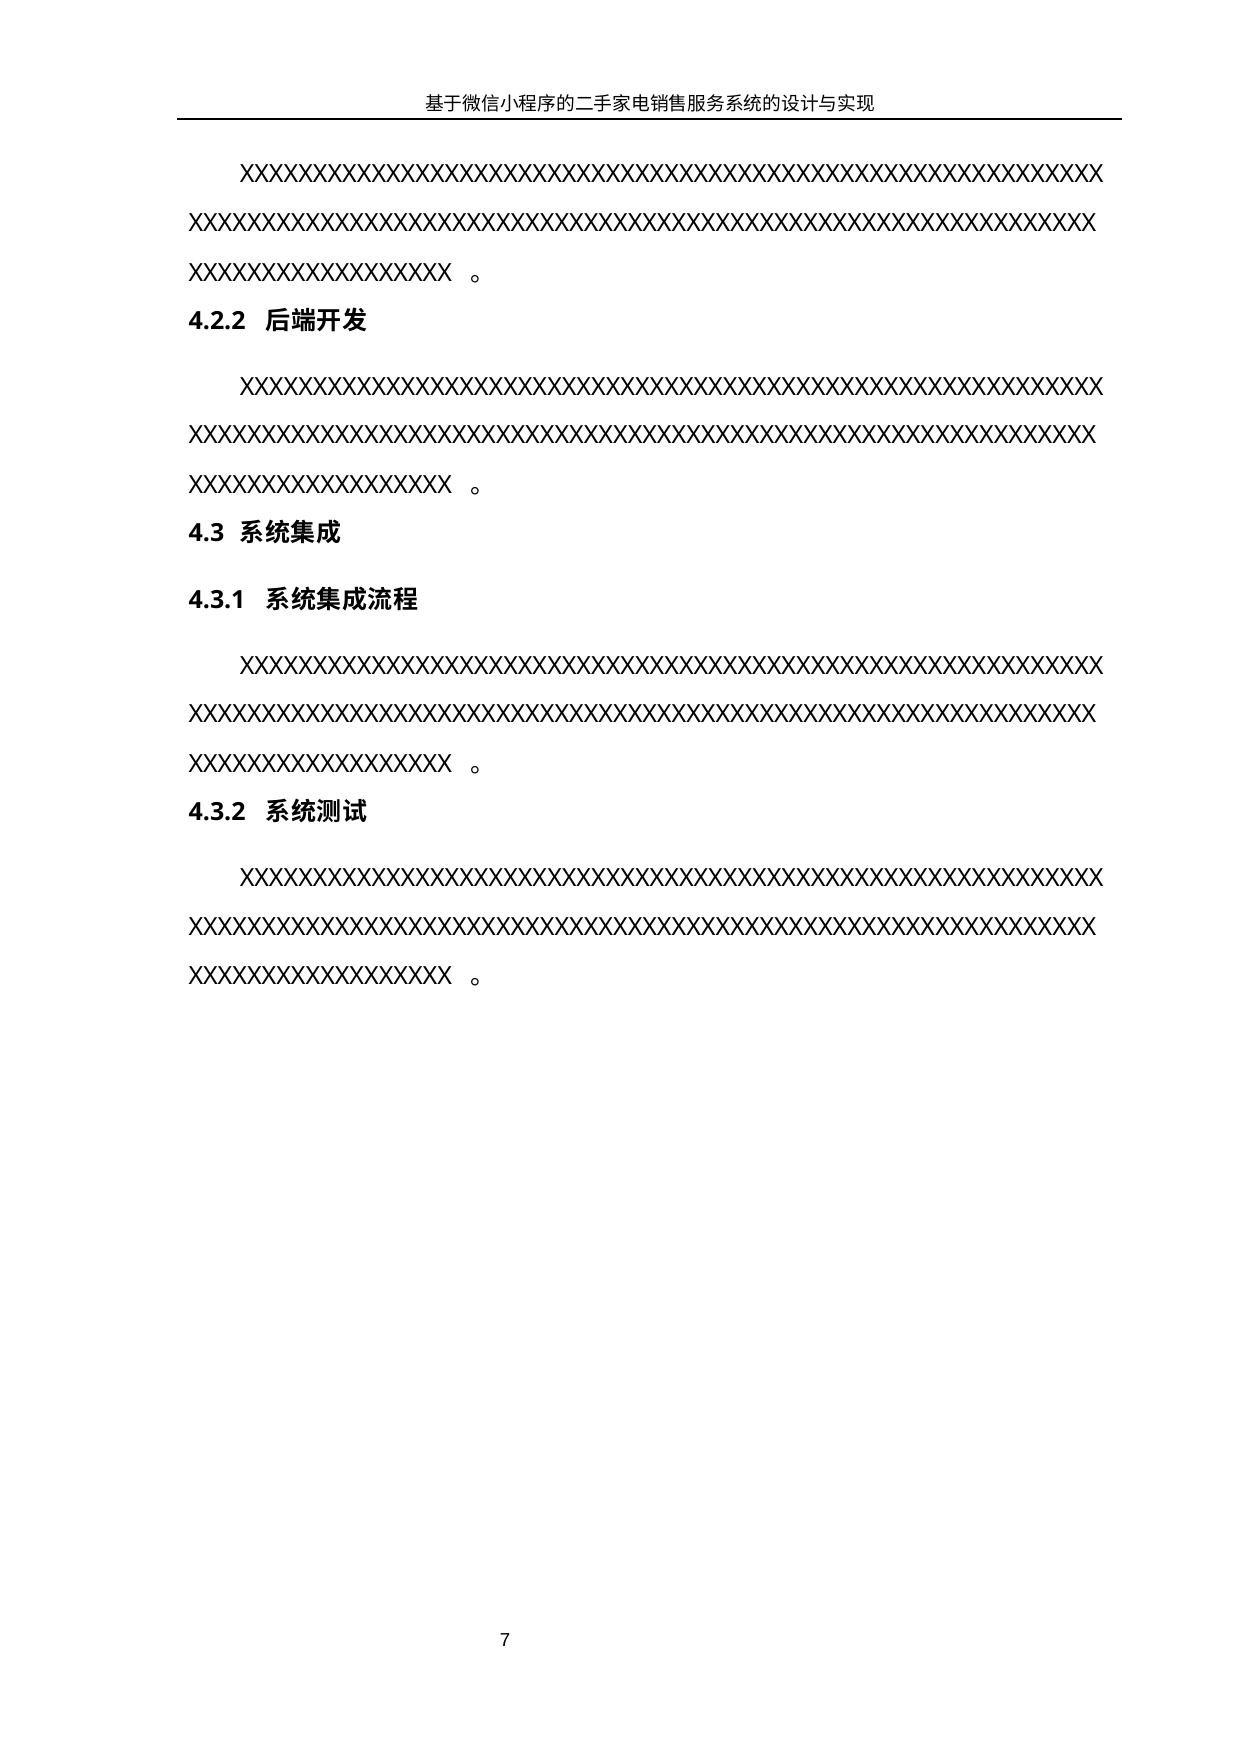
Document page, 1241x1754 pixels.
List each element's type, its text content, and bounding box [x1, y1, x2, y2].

text XXXXXXXXXXXXXXXXXXXXXXXXXXXXXXXXXXXXXXXXXXXXXXXXXXXXXXXXXXXXXXXXXXXXXXXXXXXXXXXXXXXXXXXXXXXXXXXXXXXXXXXXXXXXXXXXXXXXXXXXXXXXXXXXXXXXXXXXXXX。 [188, 149, 1111, 294]
text XXXXXXXXXXXXXXXXXXXXXXXXXXXXXXXXXXXXXXXXXXXXXXXXXXXXXXXXXXXXXXXXXXXXXXXXXXXXXXXXXXXXXXXXXXXXXXXXXXXXXXXXXXXXXXXXXXXXXXXXXXXXXXXXXXXXXXXXXXX。 [188, 361, 1111, 507]
text 4.3.2 系统测试 [188, 786, 1111, 834]
text XXXXXXXXXXXXXXXXXXXXXXXXXXXXXXXXXXXXXXXXXXXXXXXXXXXXXXXXXXXXXXXXXXXXXXXXXXXXXXXXXXXXXXXXXXXXXXXXXXXXXXXXXXXXXXXXXXXXXXXXXXXXXXXXXXXXXXXXXXX。 [188, 640, 1111, 786]
text 4.3 系统集成 [188, 507, 1111, 555]
text 4.3.1 系统集成流程 [188, 573, 1111, 622]
text 4.2.2 后端开发 [188, 294, 1111, 343]
text XXXXXXXXXXXXXXXXXXXXXXXXXXXXXXXXXXXXXXXXXXXXXXXXXXXXXXXXXXXXXXXXXXXXXXXXXXXXXXXXXXXXXXXXXXXXXXXXXXXXXXXXXXXXXXXXXXXXXXXXXXXXXXXXXXXXXXXXXXX。 [188, 852, 1111, 998]
